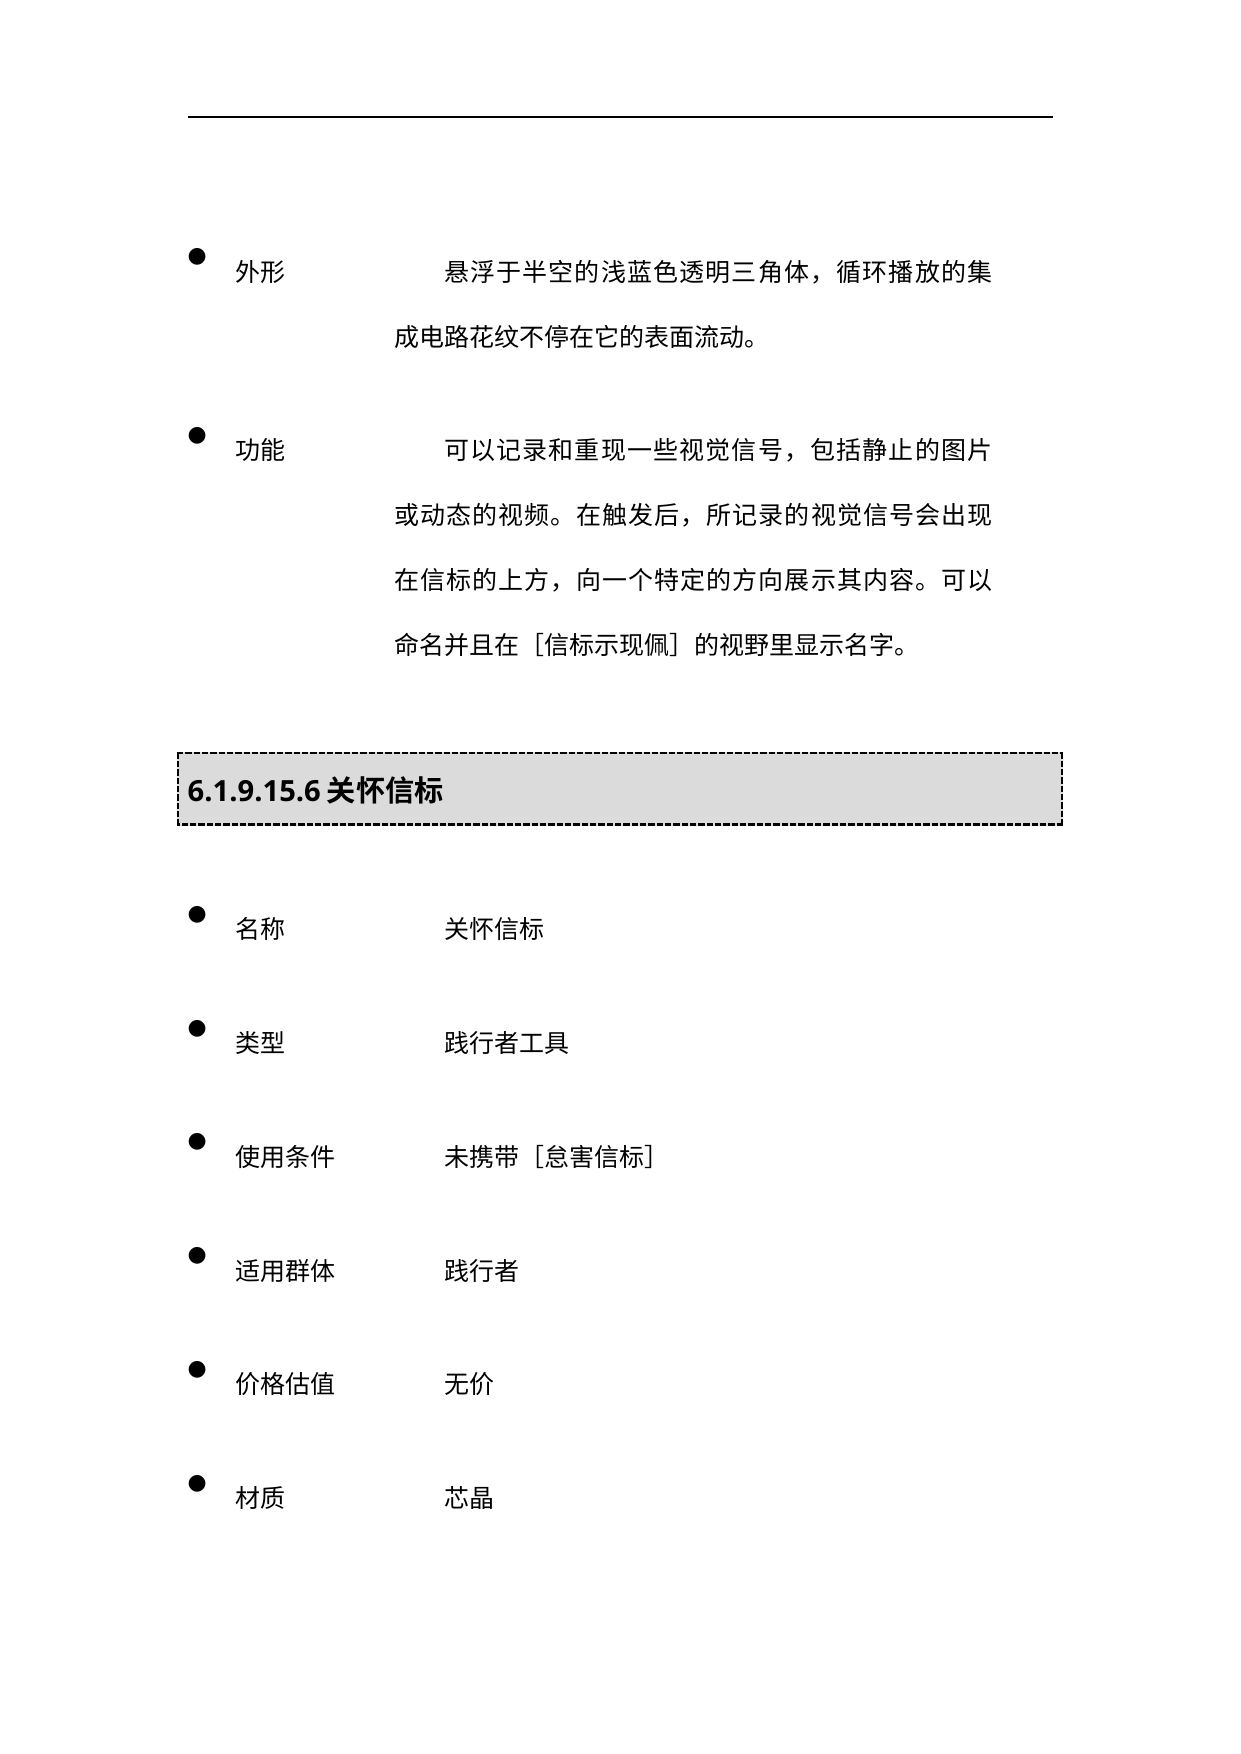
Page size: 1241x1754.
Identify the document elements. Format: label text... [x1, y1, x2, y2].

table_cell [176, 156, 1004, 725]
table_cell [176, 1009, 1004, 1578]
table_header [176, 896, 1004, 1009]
subtitle 6.1.9.15.6关怀信标 [177, 752, 1063, 826]
